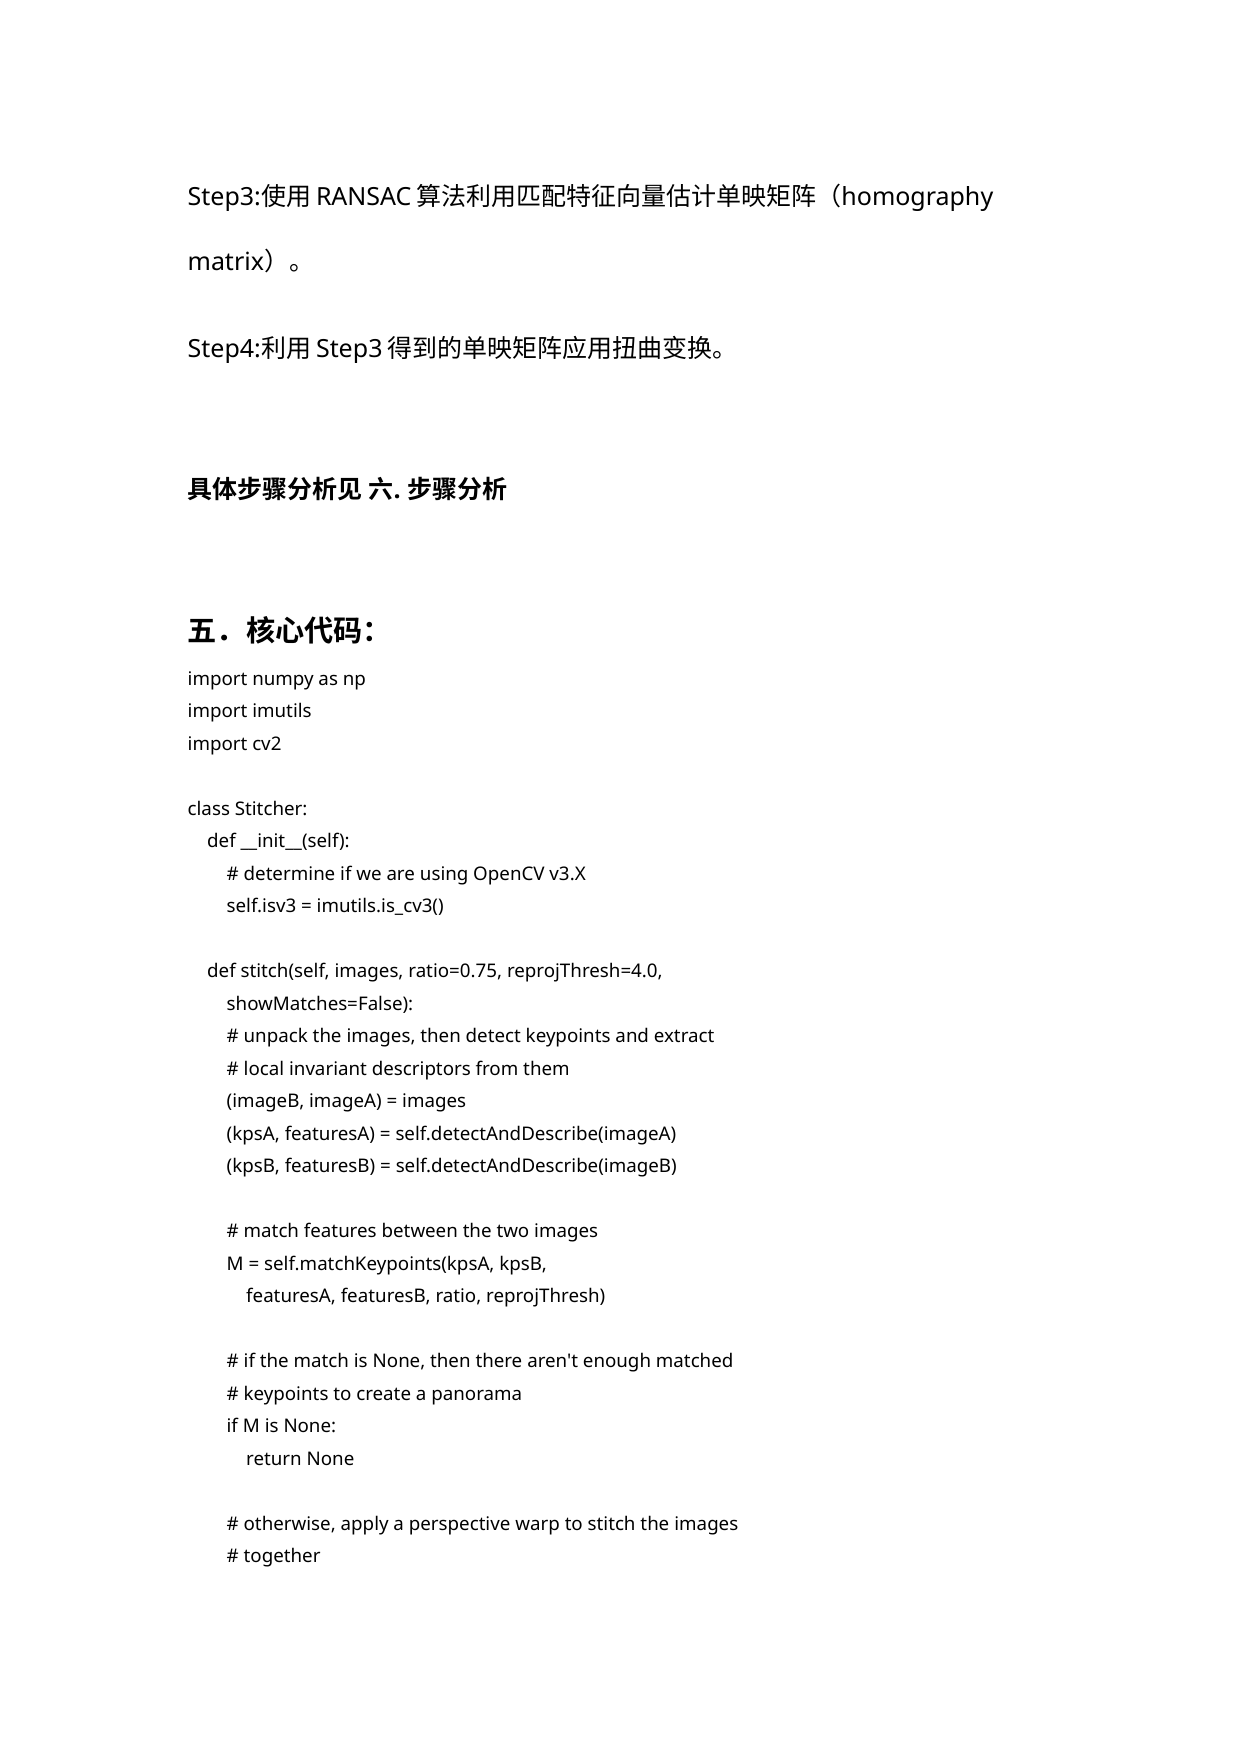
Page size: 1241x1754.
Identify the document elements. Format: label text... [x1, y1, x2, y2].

list M = self.matchKeypoints(kpsA, kpsB, [187, 1246, 1053, 1279]
list # together [187, 1539, 1053, 1571]
list if M is None: [187, 1409, 1053, 1441]
list def stitch(self, images, ratio=0.75, reprojThresh=4.0, [187, 954, 1053, 986]
list # keypoints to create a panorama [187, 1376, 1053, 1409]
list def __init__(self): [187, 824, 1053, 856]
list # match features between the two images [187, 1214, 1053, 1246]
list Step4:利用Step3得到的单映矩阵应用扭曲变换。 [187, 314, 1053, 379]
list # determine if we are using OpenCV v3.X [187, 856, 1053, 889]
list # otherwise, apply a perspective warp to stitch the images [187, 1506, 1053, 1539]
list class Stitcher: [187, 791, 1053, 824]
list 五．核心代码： [187, 596, 1053, 661]
list (imageB, imageA) = images [187, 1084, 1053, 1116]
list (kpsB, featuresB) = self.detectAndDescribe(imageB) [187, 1149, 1053, 1181]
list # if the match is None, then there aren't enough matched [187, 1344, 1053, 1376]
list Step3:使用RANSAC算法利用匹配特征向量估计单映矩阵（homography matrix）。 [187, 162, 1053, 292]
list 具体步骤分析见 六. 步骤分析 [187, 455, 1053, 520]
list # unpack the images, then detect keypoints and extract [187, 1019, 1053, 1051]
list import imutils [187, 694, 1053, 726]
list return None [187, 1441, 1053, 1474]
list # local invariant descriptors from them [187, 1051, 1053, 1084]
list import cv2 [187, 726, 1053, 759]
list featuresA, featuresB, ratio, reprojThresh) [187, 1279, 1053, 1311]
list (kpsA, featuresA) = self.detectAndDescribe(imageA) [187, 1116, 1053, 1149]
list self.isv3 = imutils.is_cv3() [187, 889, 1053, 921]
list showMatches=False): [187, 986, 1053, 1019]
list import numpy as np [187, 661, 1053, 694]
